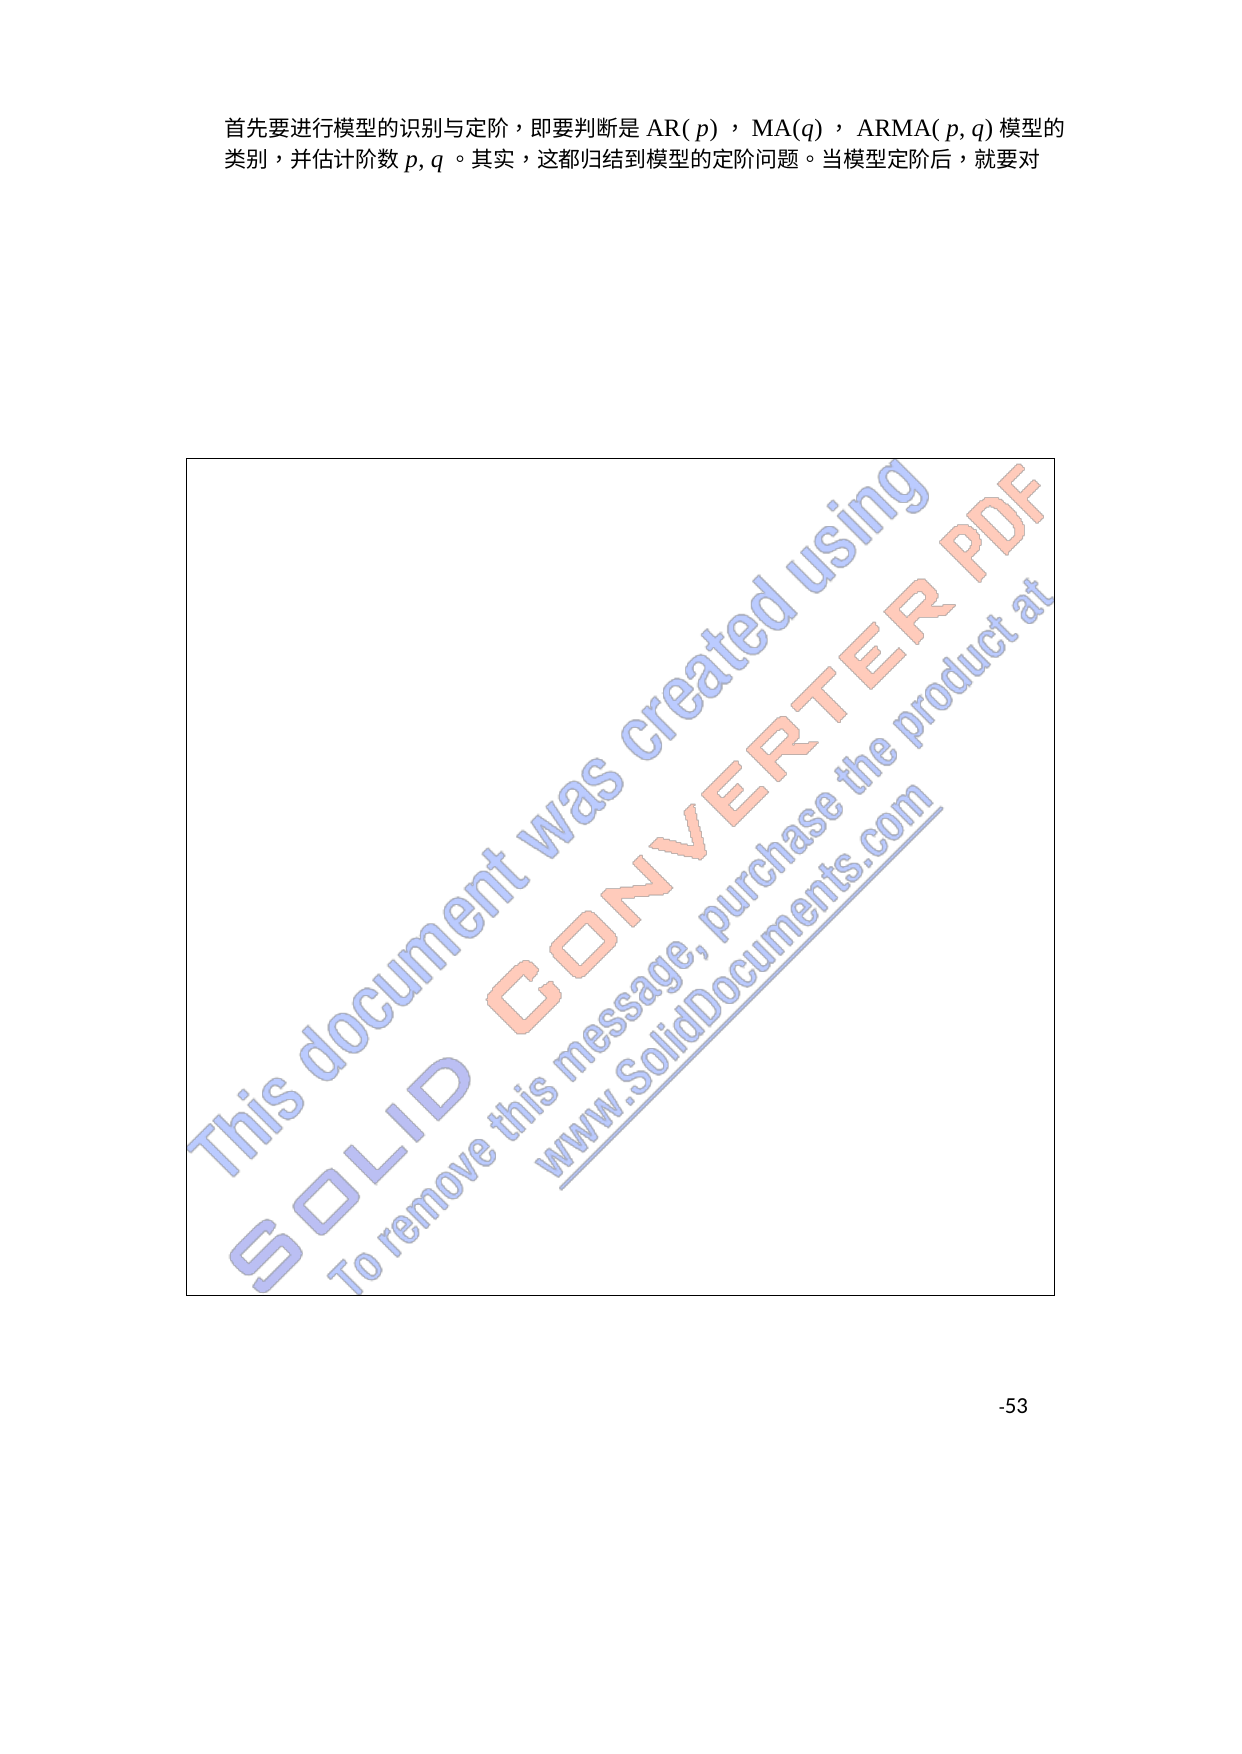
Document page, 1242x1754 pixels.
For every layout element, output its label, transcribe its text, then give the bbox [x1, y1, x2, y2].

picture [187, 459, 1054, 1295]
text 类别，并估计阶数 p, q 。其实，这都归结到模型的定阶问题。当模型定阶后，就要对 [224, 142, 1069, 174]
text 首先要进行模型的识别与定阶，即要判断是 AR( p) ， MA(q) ， ARMA( p, q) 模型的 [224, 112, 1069, 142]
